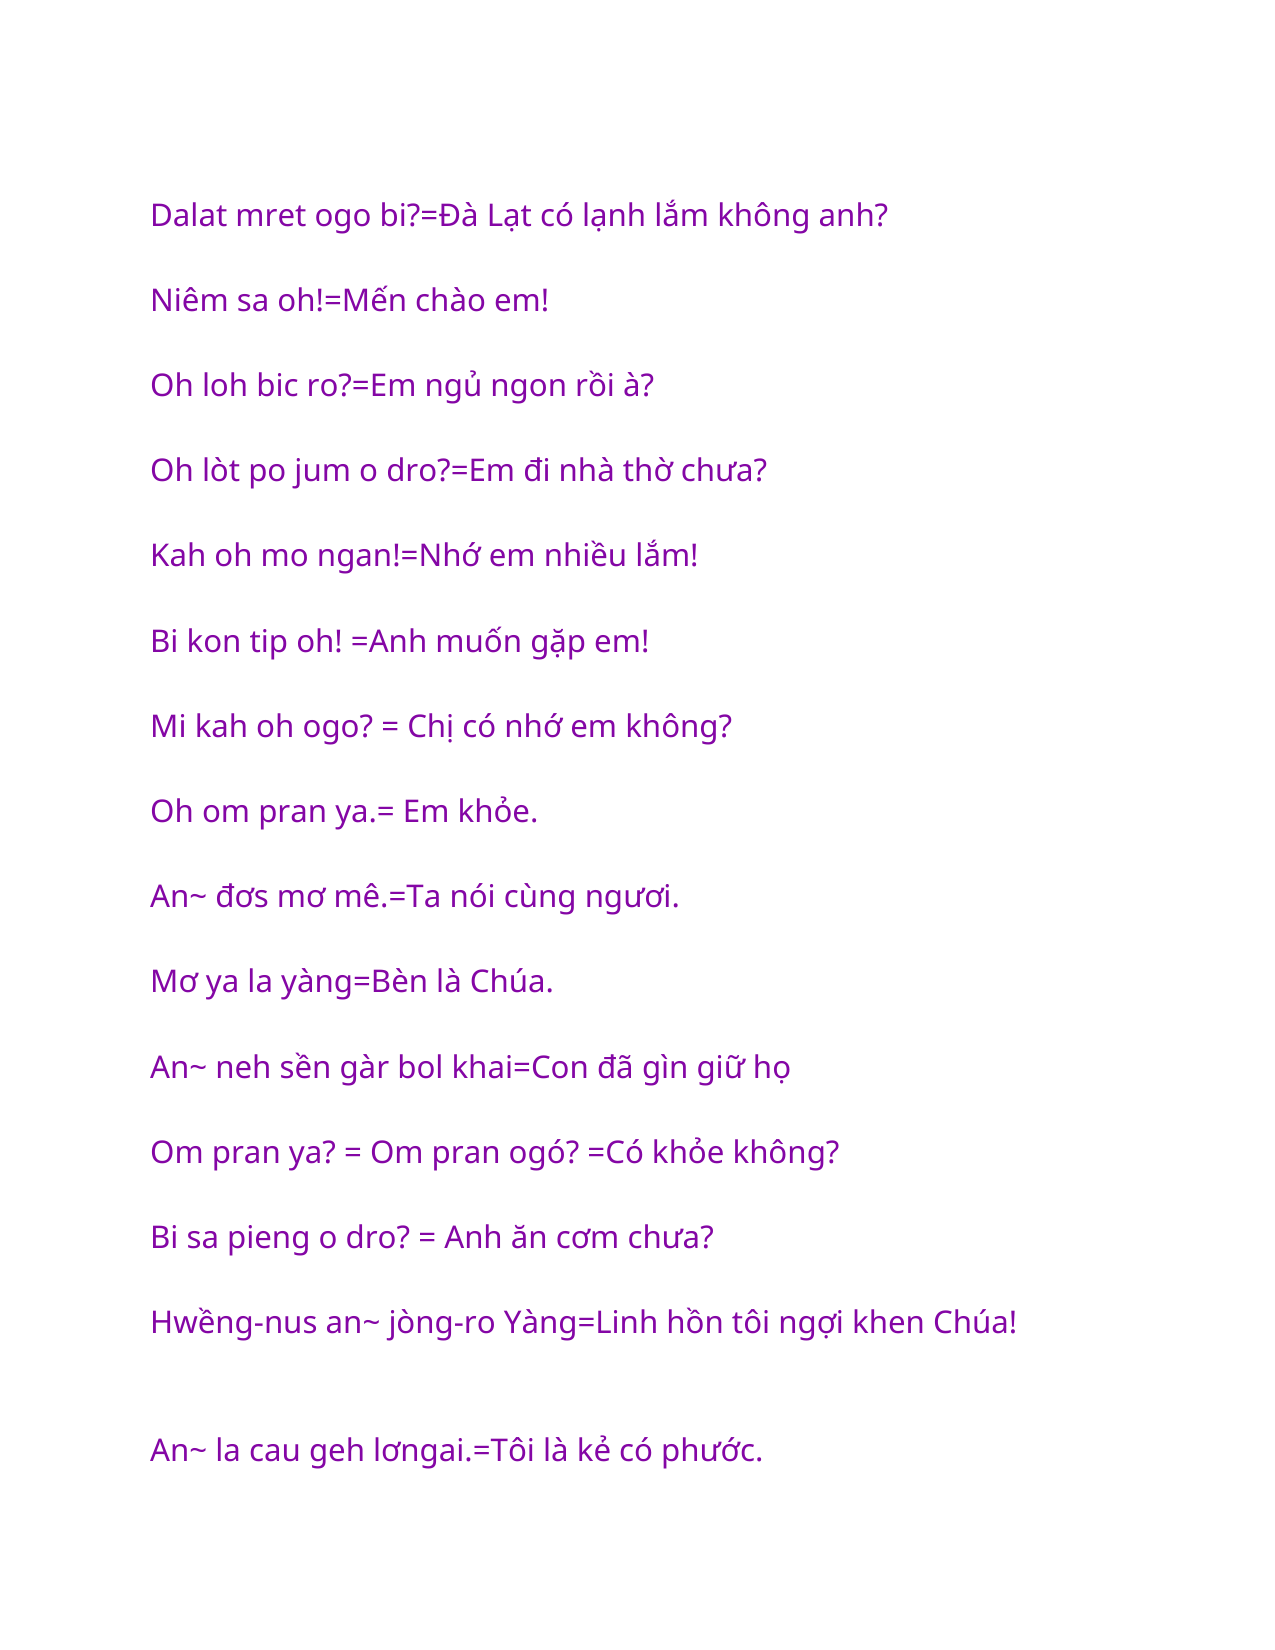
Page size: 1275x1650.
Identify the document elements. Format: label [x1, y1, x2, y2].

text [150, 150, 1125, 1471]
